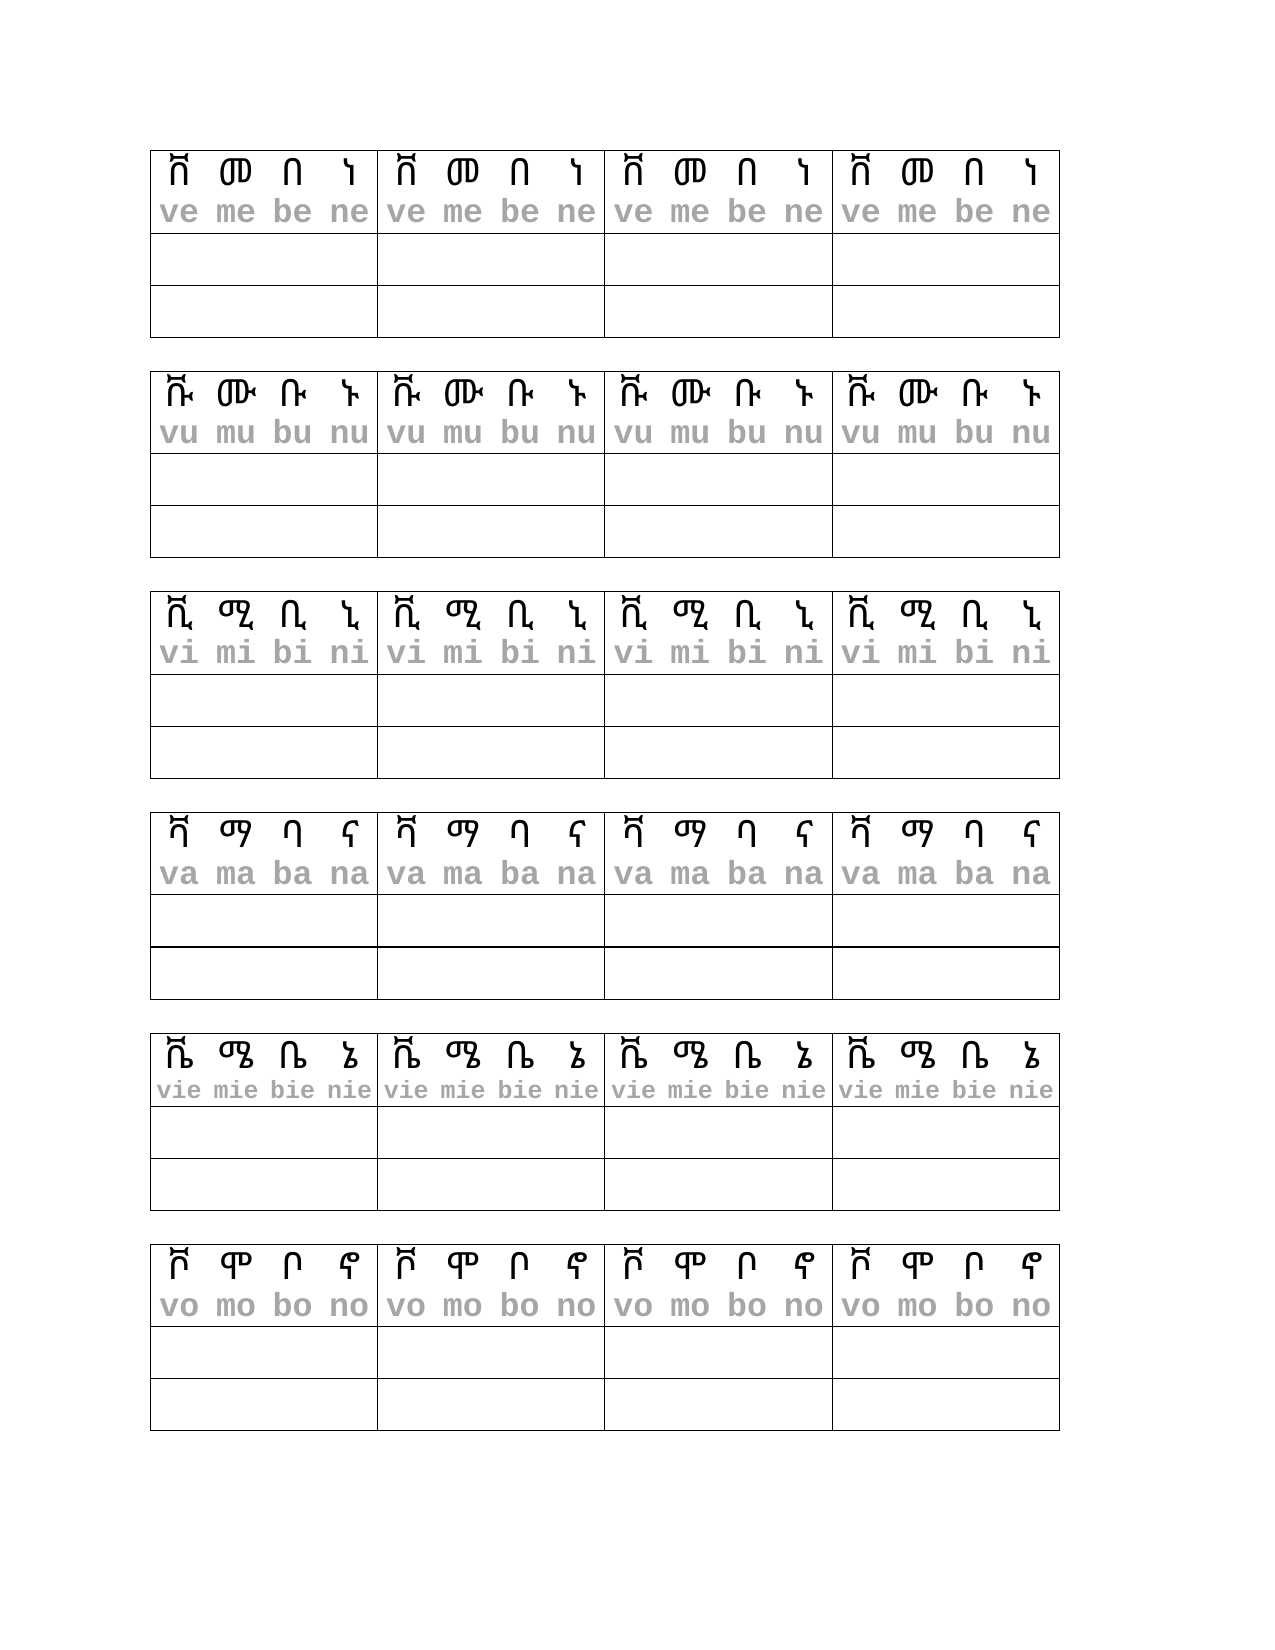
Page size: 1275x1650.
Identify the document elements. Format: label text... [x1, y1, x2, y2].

table_header ቮ [833, 1245, 889, 1288]
table_cell vu [833, 415, 889, 453]
table_cell [378, 948, 604, 998]
table_cell me [662, 195, 718, 232]
table_header በ [719, 151, 775, 195]
table_header መ [889, 151, 946, 195]
table_cell ne [1003, 195, 1059, 232]
table_cell bie [946, 1077, 1002, 1106]
table_header ቩ [605, 372, 662, 415]
table_cell va [151, 857, 207, 894]
table_header ኒ [775, 592, 832, 636]
table_header ነ [775, 151, 832, 195]
table_cell vi [605, 636, 662, 674]
table_header ሞ [434, 1245, 491, 1288]
table_header ኑ [775, 372, 832, 415]
table_header ባ [491, 813, 548, 857]
table_header ቪ [151, 592, 207, 636]
table_cell me [889, 195, 946, 232]
table_header ሙ [434, 372, 491, 415]
table_header ቦ [264, 1245, 321, 1288]
table_cell [378, 506, 604, 557]
table_cell bie [491, 1077, 548, 1106]
table_cell mi [434, 636, 491, 674]
table_cell mi [889, 636, 946, 674]
table_cell ve [833, 195, 889, 232]
table_cell bo [264, 1288, 321, 1326]
table_cell ni [321, 636, 377, 674]
table_cell [151, 895, 377, 946]
table_header ቪ [378, 592, 434, 636]
table_cell mo [434, 1288, 491, 1326]
table_header ቫ [605, 813, 662, 857]
table_cell [605, 727, 832, 778]
table_cell [151, 286, 377, 337]
table_cell nie [321, 1077, 377, 1106]
table_header ቮ [151, 1245, 208, 1288]
table_header ሜ [207, 1034, 264, 1077]
table_header ኖ [1003, 1245, 1059, 1288]
table_cell [151, 234, 377, 284]
table_cell ba [719, 857, 775, 894]
table_cell [378, 1159, 604, 1210]
table_cell me [207, 195, 264, 232]
table_header ቩ [833, 372, 889, 415]
table_header ሙ [207, 372, 264, 415]
table_header ባ [264, 813, 321, 857]
table_cell [378, 454, 604, 505]
table_cell [833, 895, 1059, 946]
table_header ቦ [491, 1245, 548, 1288]
table_cell ne [548, 195, 604, 232]
table_cell bi [719, 636, 775, 674]
table_header ሚ [207, 592, 264, 636]
table_cell [378, 1327, 604, 1378]
table_cell [833, 286, 1059, 337]
table_cell [378, 234, 604, 284]
table_header ቬ [605, 1034, 662, 1077]
table_header ሜ [662, 1034, 718, 1077]
table_cell na [321, 857, 377, 894]
table_header ቤ [946, 1034, 1002, 1077]
table_header ቢ [491, 592, 548, 636]
table_cell [378, 1379, 604, 1430]
table_header ነ [321, 151, 377, 195]
table_cell va [833, 857, 889, 894]
table_cell [605, 675, 832, 726]
table_header ኑ [548, 372, 604, 415]
table_cell ba [946, 857, 1002, 894]
table_cell [833, 1107, 1059, 1158]
table_cell nie [1003, 1077, 1059, 1106]
table_header ና [321, 813, 377, 857]
table_header ማ [662, 813, 718, 857]
table_cell [833, 454, 1059, 505]
table_cell bo [946, 1288, 1002, 1326]
table_header ማ [434, 813, 491, 857]
table_cell mu [889, 415, 946, 453]
table_cell ni [548, 636, 604, 674]
table_cell [833, 948, 1059, 998]
table_cell me [434, 195, 491, 232]
table_cell [605, 454, 832, 505]
table_cell [151, 1327, 377, 1378]
table_header ኒ [548, 592, 604, 636]
table_cell vi [151, 636, 207, 674]
table_cell na [1003, 857, 1059, 894]
table_header ቫ [151, 813, 207, 857]
table_cell be [491, 195, 548, 232]
table_cell no [775, 1288, 832, 1326]
table_cell [605, 895, 832, 946]
table_cell no [1003, 1288, 1059, 1326]
table_header ኔ [321, 1034, 377, 1077]
table_cell mie [434, 1077, 491, 1106]
table_header ቤ [264, 1034, 321, 1077]
table_header ኔ [548, 1034, 604, 1077]
table_header ቡ [719, 372, 775, 415]
table_cell vu [378, 415, 434, 453]
table_cell [151, 675, 377, 726]
table_header ና [1003, 813, 1059, 857]
table_cell bu [491, 415, 548, 453]
table_header ቬ [378, 1034, 434, 1077]
table_header ቫ [378, 813, 434, 857]
table_cell [605, 1327, 832, 1378]
table_header ቨ [151, 151, 207, 195]
table_cell ma [434, 857, 491, 894]
table_cell nu [548, 415, 604, 453]
table_cell bi [491, 636, 548, 674]
table_header ሞ [208, 1245, 264, 1288]
table_header በ [946, 151, 1002, 195]
table_cell be [946, 195, 1002, 232]
table_cell bo [719, 1288, 775, 1326]
table_cell ve [151, 195, 207, 232]
table_cell mo [889, 1288, 946, 1326]
table_cell [605, 234, 832, 284]
table_header ሞ [662, 1245, 718, 1288]
table_cell [605, 1159, 832, 1210]
table_cell [151, 1107, 377, 1158]
table_cell bo [491, 1288, 548, 1326]
table_cell nu [321, 415, 377, 453]
table_header መ [434, 151, 491, 195]
table_cell nu [1003, 415, 1059, 453]
table_cell ve [378, 195, 434, 232]
table_cell nu [775, 415, 832, 453]
table_cell ma [889, 857, 946, 894]
table_header ኖ [548, 1245, 604, 1288]
table_header ቪ [833, 592, 889, 636]
table_cell [605, 948, 832, 998]
table_cell ve [605, 195, 662, 232]
table_cell [151, 1379, 377, 1430]
table_cell [833, 1327, 1059, 1378]
table_cell vi [833, 636, 889, 674]
table_cell mie [662, 1077, 718, 1106]
table_header ቬ [833, 1034, 889, 1077]
table_header ቡ [264, 372, 321, 415]
table_header ማ [889, 813, 946, 857]
table_cell mie [889, 1077, 946, 1106]
table_cell na [775, 857, 832, 894]
table_header በ [491, 151, 548, 195]
table_header ባ [946, 813, 1002, 857]
table_header ሙ [662, 372, 718, 415]
table_cell [151, 1159, 377, 1210]
table_header ሜ [889, 1034, 946, 1077]
table_header ና [775, 813, 832, 857]
table_cell be [719, 195, 775, 232]
table_cell [151, 454, 377, 505]
table_cell nie [548, 1077, 604, 1106]
table_header ሚ [889, 592, 946, 636]
table_cell [833, 727, 1059, 778]
table_cell [833, 1159, 1059, 1210]
table_header ቦ [946, 1245, 1002, 1288]
table_header ቢ [946, 592, 1002, 636]
table_cell ma [662, 857, 718, 894]
table_header ኑ [1003, 372, 1059, 415]
table_cell ne [321, 195, 377, 232]
table_header ቢ [264, 592, 321, 636]
table_cell [378, 286, 604, 337]
table_cell [378, 895, 604, 946]
table_header ሚ [662, 592, 718, 636]
table_cell mu [207, 415, 264, 453]
table_cell mu [434, 415, 491, 453]
table_cell va [605, 857, 662, 894]
table_cell [833, 675, 1059, 726]
table_cell be [264, 195, 321, 232]
table_cell ne [775, 195, 832, 232]
table_header ኖ [775, 1245, 832, 1288]
table_cell mo [662, 1288, 718, 1326]
table_cell bie [719, 1077, 775, 1106]
table_cell vie [151, 1077, 207, 1106]
table_cell vu [151, 415, 207, 453]
table_cell ma [207, 857, 264, 894]
table_cell vo [833, 1288, 889, 1326]
table_header ሙ [889, 372, 946, 415]
table_header ሜ [434, 1034, 491, 1077]
table_cell [605, 286, 832, 337]
table_header ቤ [491, 1034, 548, 1077]
table_cell vo [378, 1288, 434, 1326]
table_cell na [548, 857, 604, 894]
table_cell mu [662, 415, 718, 453]
table_cell mi [207, 636, 264, 674]
table_header መ [207, 151, 264, 195]
table_cell bu [946, 415, 1002, 453]
table_header ቫ [833, 813, 889, 857]
table_header ቨ [378, 151, 434, 195]
table_cell [605, 1379, 832, 1430]
table_cell vi [378, 636, 434, 674]
table_header ቪ [605, 592, 662, 636]
table_header ማ [207, 813, 264, 857]
table_cell mo [208, 1288, 264, 1326]
table_header ሚ [434, 592, 491, 636]
table_header ቤ [719, 1034, 775, 1077]
table_header ና [548, 813, 604, 857]
table_header ሞ [889, 1245, 946, 1288]
table_cell [151, 727, 377, 778]
table_cell [833, 1379, 1059, 1430]
table_cell vie [378, 1077, 434, 1106]
table_header ኒ [1003, 592, 1059, 636]
table_cell vo [605, 1288, 662, 1326]
table_cell bi [946, 636, 1002, 674]
table_cell [378, 727, 604, 778]
table_cell [378, 675, 604, 726]
table_cell no [548, 1288, 604, 1326]
table_cell mie [207, 1077, 264, 1106]
table_cell ni [1003, 636, 1059, 674]
table_cell va [378, 857, 434, 894]
table_cell ni [775, 636, 832, 674]
table_header ኔ [775, 1034, 832, 1077]
table_cell bie [264, 1077, 321, 1106]
table_header ቨ [605, 151, 662, 195]
table_header ቡ [491, 372, 548, 415]
table_header ቮ [605, 1245, 662, 1288]
table_cell vu [605, 415, 662, 453]
table_cell vo [151, 1288, 208, 1326]
table_header ኖ [321, 1245, 377, 1288]
table_header ኔ [1003, 1034, 1059, 1077]
table_header ቬ [151, 1034, 207, 1077]
table_header ቦ [719, 1245, 775, 1288]
table_header ባ [719, 813, 775, 857]
table_header መ [662, 151, 718, 195]
table_cell ba [264, 857, 321, 894]
table_header ነ [548, 151, 604, 195]
table_header ቩ [378, 372, 434, 415]
table_cell [605, 506, 832, 557]
table_header በ [264, 151, 321, 195]
table_cell vie [833, 1077, 889, 1106]
table_header ቡ [946, 372, 1002, 415]
table_header ቩ [151, 372, 207, 415]
table_header ኒ [321, 592, 377, 636]
table_cell [378, 1107, 604, 1158]
table_cell [833, 234, 1059, 284]
table_cell vie [605, 1077, 662, 1106]
table_cell bu [264, 415, 321, 453]
table_header ቮ [378, 1245, 434, 1288]
table_cell [605, 1107, 832, 1158]
table_cell [151, 948, 377, 998]
table_header ነ [1003, 151, 1059, 195]
table_cell no [321, 1288, 377, 1326]
table_header ቢ [719, 592, 775, 636]
table_cell [833, 506, 1059, 557]
table_cell nie [775, 1077, 832, 1106]
table_cell bi [264, 636, 321, 674]
table_cell mi [662, 636, 718, 674]
table_header ቨ [833, 151, 889, 195]
table_cell [151, 506, 377, 557]
table_cell bu [719, 415, 775, 453]
table_cell ba [491, 857, 548, 894]
table_header ኑ [321, 372, 377, 415]
